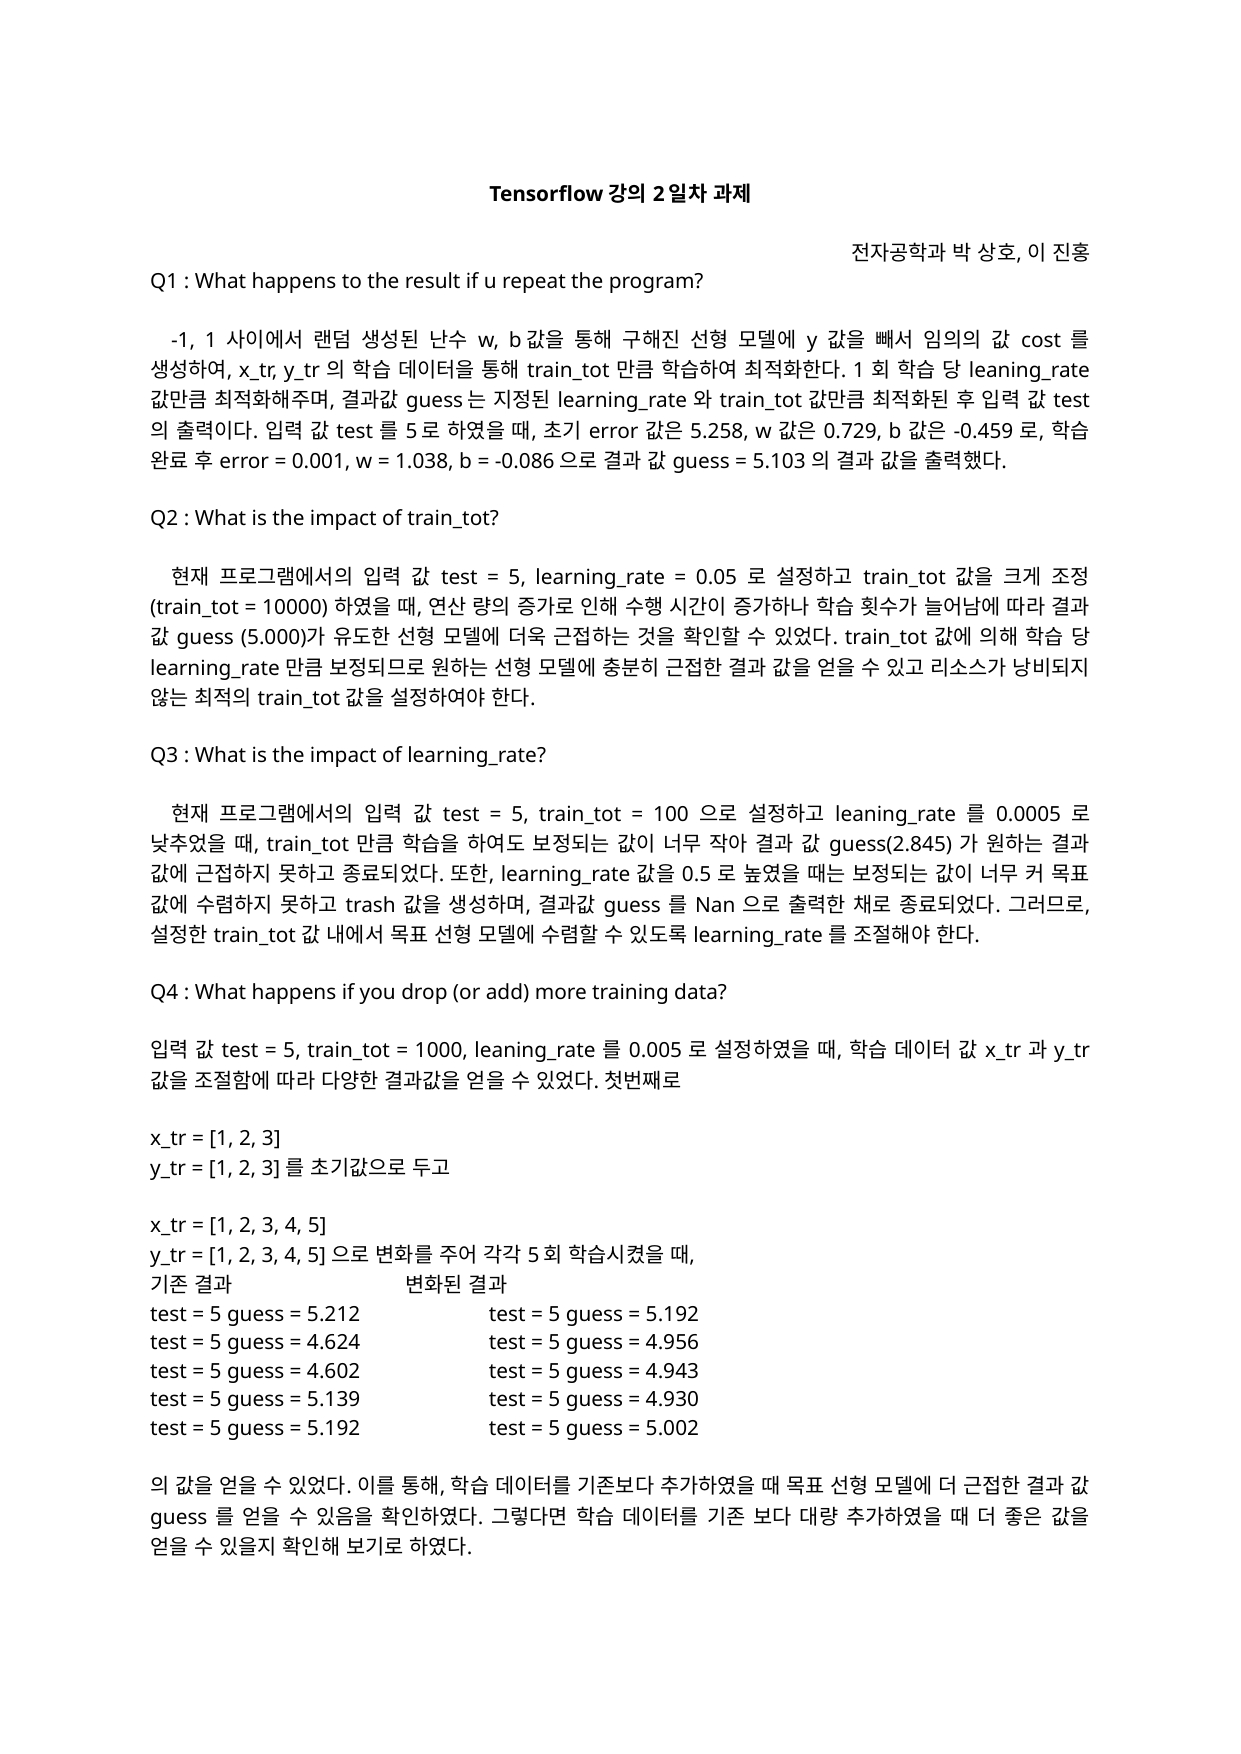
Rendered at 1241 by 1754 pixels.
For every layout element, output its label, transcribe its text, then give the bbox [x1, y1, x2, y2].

text 현재 프로그램에서의 입력 값 test = 5, learning_rate = 0.05 로 설정하고 train_tot 값을 크게 조정 (train_tot = 10000) 하였을 때, 연산 량의 증가로 인해 수행 시간이 증가하나 학습 횟수가 늘어남에 따라 결과 값 guess (5.000)가 유도한 선형 모델에 더욱 근접하는 것을 확인할 수 있었다. train_tot 값에 의해 학습 당 learning_rate 만큼 보정되므로 원하는 선형 모델에 충분히 근접한 결과 값을 얻을 수 있고 리소스가 낭비되지 않는 최적의 train_tot 값을 설정하여야 한다. [150, 560, 1090, 712]
text test = 5 guess = 5.212 test = 5 guess = 5.192 [150, 1299, 1090, 1327]
text 기존 결과 변화된 결과 [150, 1269, 1090, 1299]
text Tensorflow 강의 2일차 과제 [150, 177, 1090, 207]
text test = 5 guess = 5.139 test = 5 guess = 4.930 [150, 1384, 1090, 1413]
text 현재 프로그램에서의 입력 값 test = 5, train_tot = 100 으로 설정하고 leaning_rate 를 0.0005 로 낮추었을 때, train_tot 만큼 학습을 하여도 보정되는 값이 너무 작아 결과 값 guess(2.845) 가 원하는 결과 값에 근접하지 못하고 종료되었다. 또한, learning_rate 값을 0.5 로 높였을 때는 보정되는 값이 너무 커 목표 값에 수렴하지 못하고 trash 값을 생성하며, 결과값 guess 를 Nan 으로 출력한 채로 종료되었다. 그러므로, 설정한 train_tot 값 내에서 목표 선형 모델에 수렴할 수 있도록 learning_rate 를 조절해야 한다. [150, 797, 1090, 948]
text Q3 : What is the impact of learning_rate? [150, 740, 1090, 768]
text test = 5 guess = 5.192 test = 5 guess = 5.002 [150, 1413, 1090, 1441]
text test = 5 guess = 4.624 test = 5 guess = 4.956 [150, 1327, 1090, 1356]
text Q2 : What is the impact of train_tot? [150, 503, 1090, 532]
text 입력 값 test = 5, train_tot = 1000, leaning_rate 를 0.005 로 설정하였을 때, 학습 데이터 값 x_tr 과 y_tr 값을 조절함에 따라 다양한 결과값을 얻을 수 있었다. 첫번째로 [150, 1034, 1090, 1094]
text x_tr = [1, 2, 3] [150, 1123, 1090, 1151]
text x_tr = [1, 2, 3, 4, 5] [150, 1210, 1090, 1238]
text 전자공학과 박 상호, 이 진홍 [150, 236, 1090, 266]
text 의 값을 얻을 수 있었다. 이를 통해, 학습 데이터를 기존보다 추가하였을 때 목표 선형 모델에 더 근접한 결과 값 guess 를 얻을 수 있음을 확인하였다. 그렇다면 학습 데이터를 기존 보다 대량 추가하였을 때 더 좋은 값을 얻을 수 있을지 확인해 보기로 하였다. [150, 1469, 1090, 1561]
text test = 5 guess = 4.602 test = 5 guess = 4.943 [150, 1356, 1090, 1384]
text y_tr = [1, 2, 3, 4, 5] 으로 변화를 주어 각각 5회 학습시켰을 때, [150, 1238, 1090, 1269]
text Q1 : What happens to the result if u repeat the program? [150, 266, 1090, 295]
text Q4 : What happens if you drop (or add) more training data? [150, 977, 1090, 1005]
text -1, 1 사이에서 랜덤 생성된 난수 w, b값을 통해 구해진 선형 모델에 y 값을 빼서 임의의 값 cost 를 생성하여, x_tr, y_tr 의 학습 데이터을 통해 train_tot 만큼 학습하여 최적화한다. 1 회 학습 당 leaning_rate 값만큼 최적화해주며, 결과값 guess는 지정된 learning_rate 와 train_tot 값만큼 최적화된 후 입력 값 test의 출력이다. 입력 값 test 를 5로 하였을 때, 초기 error 값은 5.258, w 값은 0.729, b 값은 -0.459 로, 학습 완료 후 error = 0.001, w = 1.038, b = -0.086으로 결과 값 guess = 5.103 의 결과 값을 출력했다. [150, 323, 1090, 475]
text y_tr = [1, 2, 3] 를 초기값으로 두고 [150, 1151, 1090, 1182]
